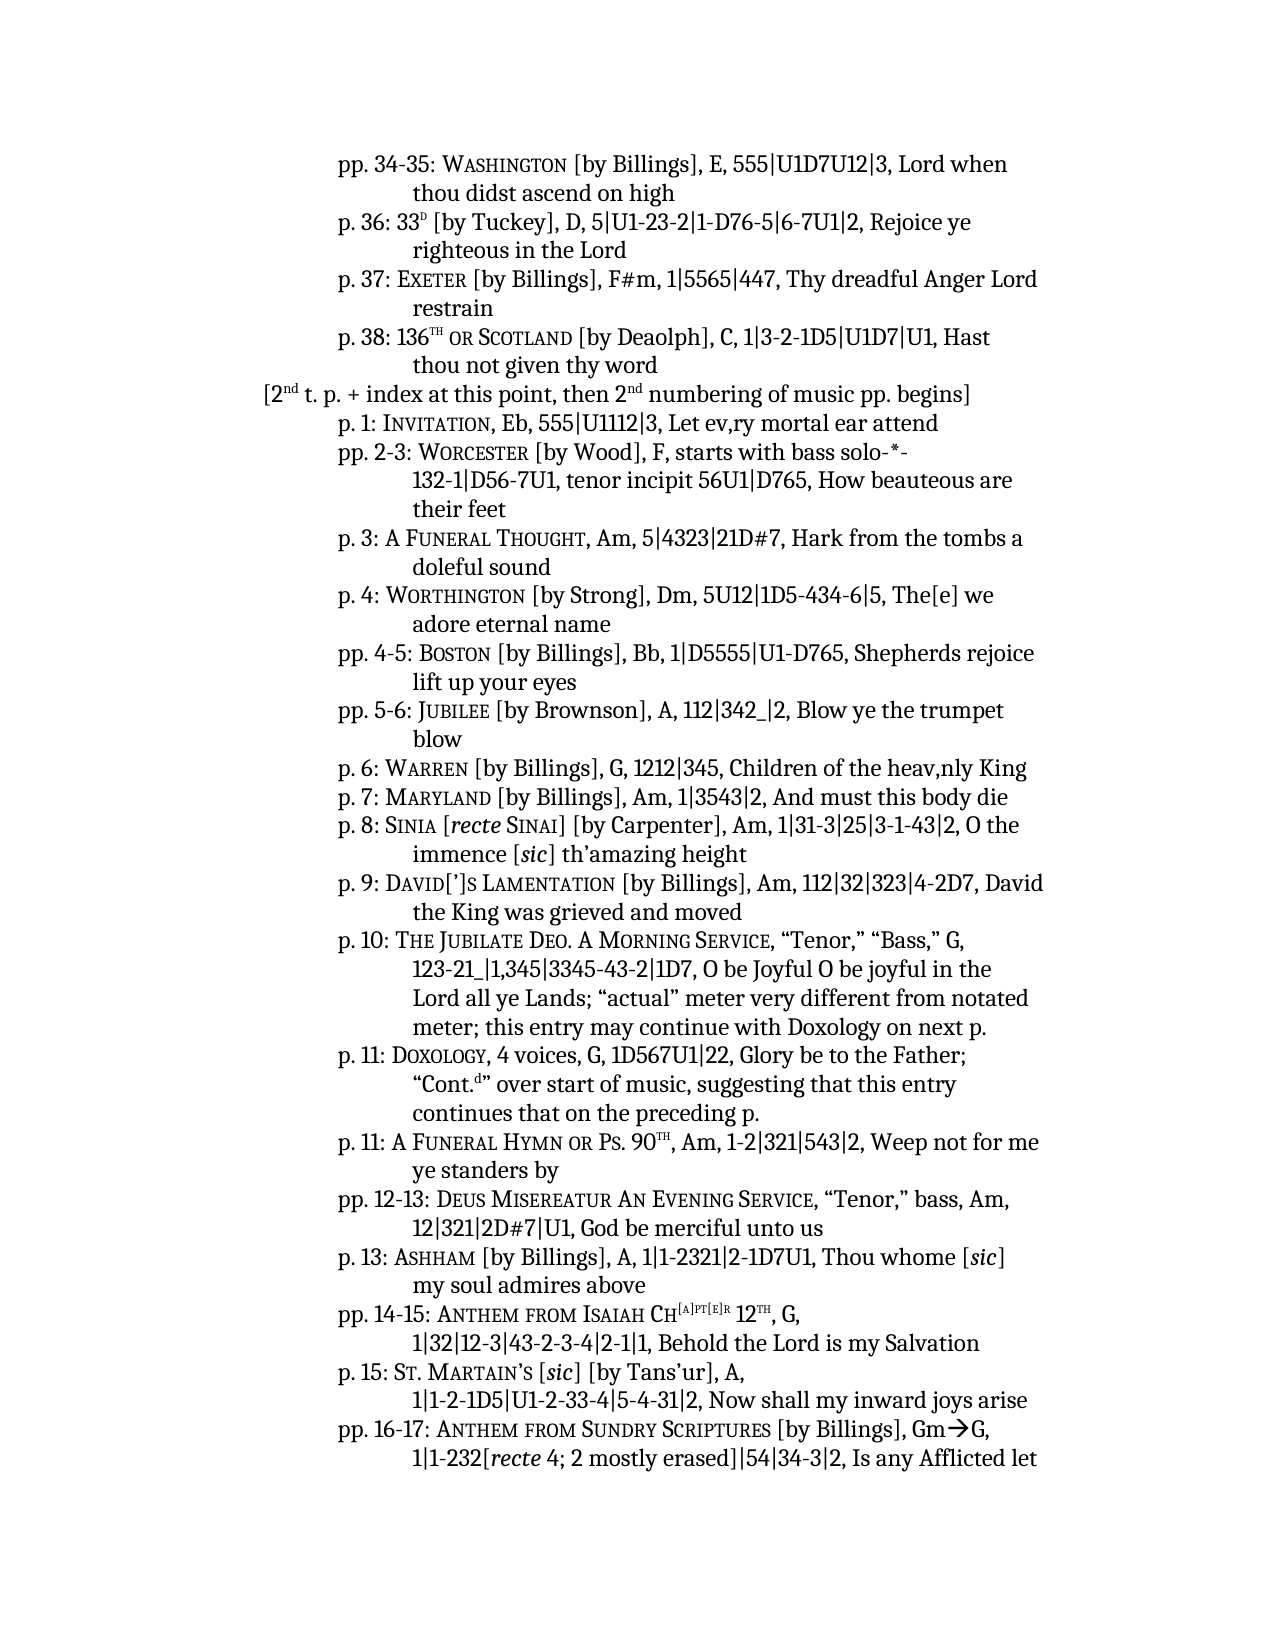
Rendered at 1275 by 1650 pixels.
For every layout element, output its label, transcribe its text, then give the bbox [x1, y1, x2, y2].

text blow [187, 725, 1087, 754]
text adore eternal name [187, 610, 1087, 639]
text immence [sic] th’amazing height [187, 840, 1087, 869]
text pp. 4-5: Boston [by Billings], Bb, 1|D5555|U1-D765, Shepherds rejoice [187, 639, 1087, 667]
text restrain [187, 294, 1087, 322]
text doleful sound [187, 552, 1087, 581]
text “Cont.d” over start of music, suggesting that this entry [187, 1070, 1087, 1099]
text thou not given thy word [187, 351, 1087, 380]
text [2nd t. p. + index at this point, then 2nd numbering of music pp. begins] [187, 380, 1087, 409]
text pp. 16-17: Anthem from Sundry Scriptures [by Billings], GmG, [187, 1415, 1087, 1444]
text 123-21_|1,345|3345-43-2|1D7, O be Joyful O be joyful in the [187, 955, 1087, 984]
text p. 38: 136th or Scotland [by Deaolph], C, 1|3-2-1D5|U1D7|U1, Hast [187, 322, 1087, 351]
text my soul admires above [187, 1271, 1087, 1300]
text righteous in the Lord [187, 236, 1087, 265]
text 132-1|D56-7U1, tenor incipit 56U1|D765, How beauteous are [187, 466, 1087, 495]
text p. 11: A Funeral Hymn or Ps. 90th, Am, 1-2|321|543|2, Weep not for me [187, 1127, 1087, 1156]
text p. 1: Invitation, Eb, 555|U1112|3, Let ev,ry mortal ear attend [187, 409, 1087, 437]
text continues that on the preceding p. [187, 1099, 1087, 1127]
text pp. 2-3: Worcester [by Wood], F, starts with bass solo-*- [187, 437, 1087, 466]
text p. 8: Sinia [recte Sinai] [by Carpenter], Am, 1|31-3|25|3-1-43|2, O the [187, 811, 1087, 840]
text p. 11: Doxology, 4 voices, G, 1D567U1|22, Glory be to the Father; [187, 1041, 1087, 1070]
text 1|1-232[recte 4; 2 mostly erased]|54|34-3|2, Is any Afflicted let [187, 1444, 1087, 1472]
text pp. 5-6: Jubilee [by Brownson], A, 112|342_|2, Blow ye the trumpet [187, 696, 1087, 725]
text pp. 12-13: Deus Misereatur An Evening Service, “Tenor,” bass, Am, [187, 1185, 1087, 1214]
text their feet [187, 495, 1087, 524]
text pp. 14-15: Anthem from Isaiah Ch[a]pt[e]r 12th, G, [187, 1300, 1087, 1329]
text p. 3: A Funeral Thought, Am, 5|4323|21D#7, Hark from the tombs a [187, 524, 1087, 552]
text 12|321|2D#7|U1, God be merciful unto us [187, 1214, 1087, 1242]
text the King was grieved and moved [187, 897, 1087, 926]
text p. 4: Worthington [by Strong], Dm, 5U12|1D5-434-6|5, The[e] we [187, 581, 1087, 610]
text p. 15: St. Martain’s [sic] [by Tans’ur], A, [187, 1357, 1087, 1386]
text p. 37: Exeter [by Billings], F#m, 1|5565|447, Thy dreadful Anger Lord [187, 265, 1087, 294]
text ye standers by [187, 1156, 1087, 1185]
text p. 7: Maryland [by Billings], Am, 1|3543|2, And must this body die [187, 782, 1087, 811]
text 1|1-2-1D5|U1-2-33-4|5-4-31|2, Now shall my inward joys arise [187, 1386, 1087, 1415]
text p. 6: Warren [by Billings], G, 1212|345, Children of the heav,nly King [187, 754, 1087, 782]
text p. 10: The Jubilate Deo. A Morning Service, “Tenor,” “Bass,” G, [187, 926, 1087, 955]
text pp. 34-35: Washington [by Billings], E, 555|U1D7U12|3, Lord when [187, 150, 1087, 179]
text 1|32|12-3|43-2-3-4|2-1|1, Behold the Lord is my Salvation [187, 1329, 1087, 1357]
text thou didst ascend on high [187, 179, 1087, 207]
text meter; this entry may continue with Doxology on next p. [187, 1012, 1087, 1041]
text Lord all ye Lands; “actual” meter very different from notated [187, 984, 1087, 1012]
text p. 36: 33d [by Tuckey], D, 5|U1-23-2|1-D76-5|6-7U1|2, Rejoice ye [187, 207, 1087, 236]
text p. 13: Ashham [by Billings], A, 1|1-2321|2-1D7U1, Thou whome [sic] [187, 1242, 1087, 1271]
text p. 9: David[’]s Lamentation [by Billings], Am, 112|32|323|4-2D7, David [187, 869, 1087, 897]
text lift up your eyes [187, 667, 1087, 696]
